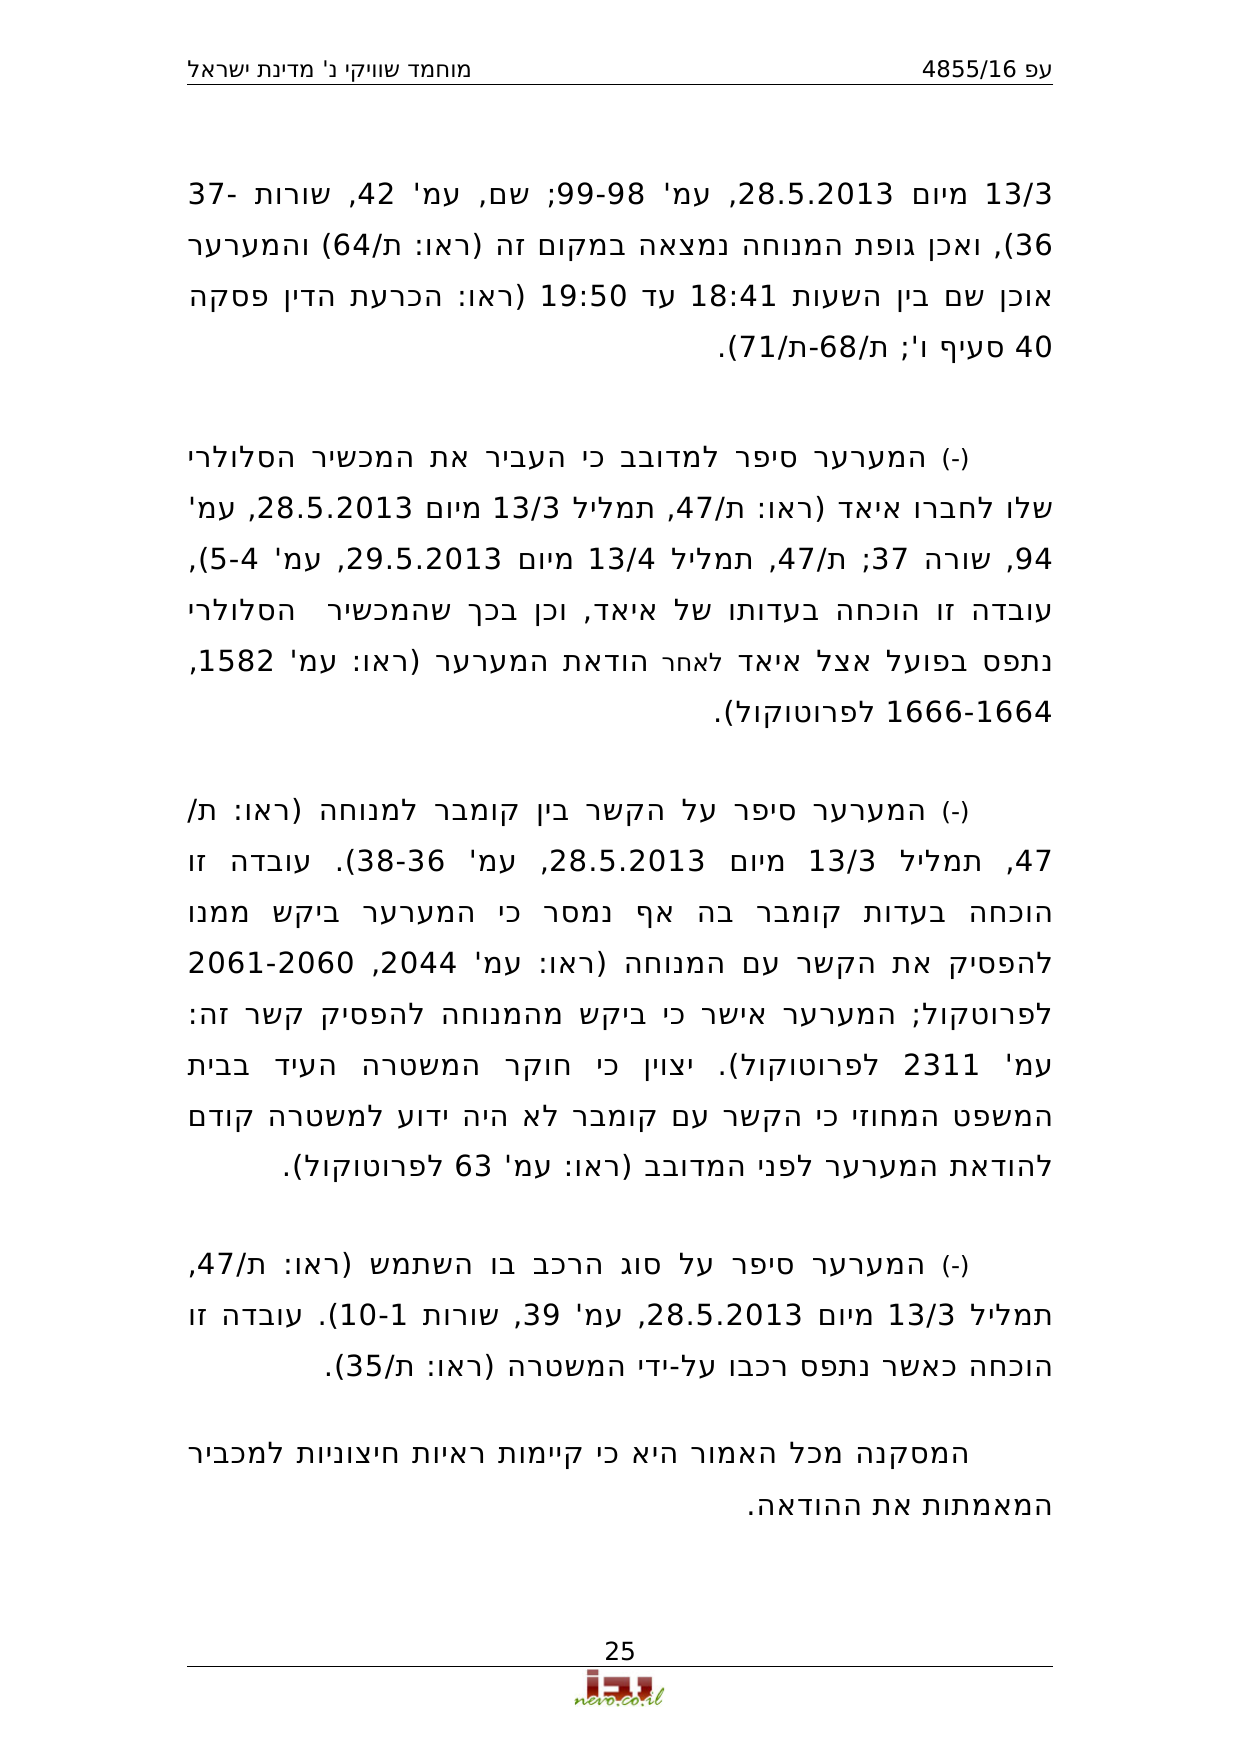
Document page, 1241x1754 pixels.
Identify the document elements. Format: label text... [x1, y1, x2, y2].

text (-) המערער סיפר למדובב כי העביר את המכשיר הסלולרי שלו לחברו איאד (ראו: ת/47, תמליל 13/3 מיום 28.5.2013, עמ' 94, שורה 37; ת/47, תמליל 13/4 מיום 29.5.2013, עמ' 5-4), עובדה זו הוכחה בעדותו של איאד, וכן בכך שהמכשיר הסלולרי נתפס בפועל אצל איאד לאחר הודאת המערער (ראו: עמ' 1582, 1666-1664 לפרוטוקול). [187, 441, 1053, 729]
text המסקנה מכל האמור היא כי קיימות ראיות חיצוניות למכביר המאמתות את ההודאה. [187, 1436, 1053, 1522]
picture [574, 1669, 666, 1707]
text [187, 177, 1053, 364]
text (-) המערער סיפר על הקשר בין קומבר למנוחה (ראו: ת/47, תמליל 13/3 מיום 28.5.2013, עמ' 38-36). עובדה זו הוכחה בעדות קומבר בה אף נמסר כי המערער ביקש ממנו להפסיק את הקשר עם המנוחה (ראו: עמ' 2044, 2061-2060 לפרוטקול; המערער אישר כי ביקש מהמנוחה להפסיק קשר זה: עמ' 2311 לפרוטוקול). יצוין כי חוקר המשטרה העיד בבית המשפט המחוזי כי הקשר עם קומבר לא היה ידוע למשטרה קודם להודאת המערער לפני המדובב (ראו: עמ' 63 לפרוטוקול). [187, 793, 1053, 1184]
text (-) המערער סיפר על סוג הרכב בו השתמש (ראו: ת/47, תמליל 13/3 מיום 28.5.2013, עמ' 39, שורות 10-1). עובדה זו הוכחה כאשר נתפס רכבו על-ידי המשטרה (ראו: ת/35). [187, 1248, 1053, 1383]
